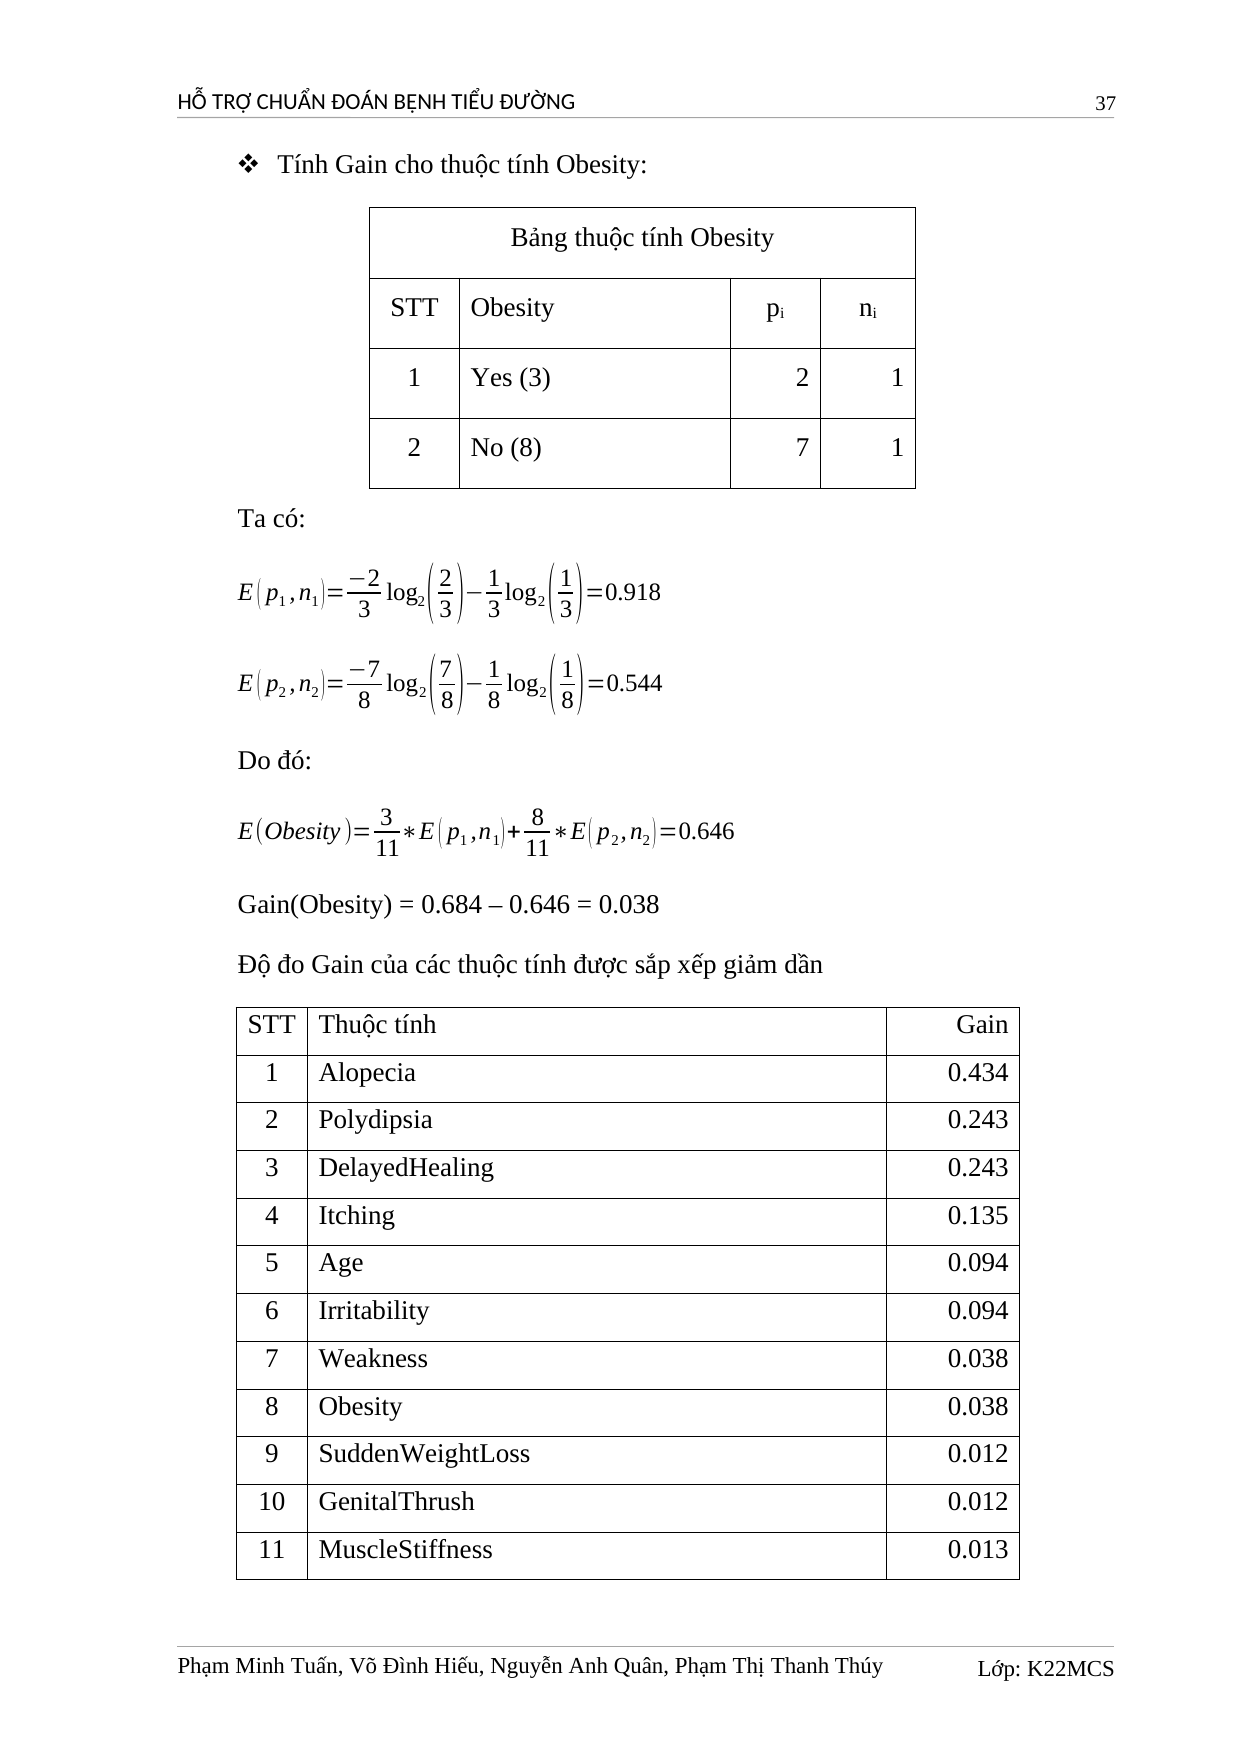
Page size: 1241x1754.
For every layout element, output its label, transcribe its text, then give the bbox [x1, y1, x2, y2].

table_cell Alopecia [308, 1056, 886, 1102]
table_cell GenitalThrush [308, 1485, 886, 1532]
table_cell 7 [237, 1342, 307, 1388]
table_cell 8 [237, 1390, 307, 1436]
table_cell 7 [731, 419, 820, 488]
table_cell 5 [237, 1246, 307, 1293]
table_cell 0.038 [887, 1342, 1019, 1388]
table_header Thuộc tính [308, 1008, 886, 1054]
table_cell 1 [370, 349, 459, 418]
table_cell 9 [237, 1437, 307, 1484]
table_cell 0.243 [887, 1151, 1019, 1198]
table_cell SuddenWeightLoss [308, 1437, 886, 1484]
table_cell 0.243 [887, 1103, 1019, 1150]
table_cell 2 [370, 419, 459, 488]
table_cell ni [821, 279, 915, 348]
text Gain(Obesity) = 0.684 – 0.646 = 0.038 [177, 888, 1107, 920]
text Do đó: [177, 744, 1107, 775]
table_cell 1 [237, 1056, 307, 1102]
table_cell 0.012 [887, 1437, 1019, 1484]
table_header Gain [887, 1008, 1019, 1054]
table_cell 0.135 [887, 1199, 1019, 1245]
table_cell 0.038 [887, 1390, 1019, 1436]
table_cell 1 [821, 349, 915, 418]
table_cell 4 [237, 1199, 307, 1245]
list Tính Gain cho thuộc tính Obesity: [236, 148, 1107, 179]
table_cell 10 [237, 1485, 307, 1532]
table_cell 11 [237, 1533, 307, 1579]
text Độ đo Gain của các thuộc tính được sắp xếp giảm dần [177, 948, 1107, 979]
table_cell No (8) [460, 419, 730, 488]
table_header STT [237, 1008, 307, 1054]
table_cell pi [731, 279, 820, 348]
table_cell 0.013 [887, 1533, 1019, 1579]
table_cell STT [370, 279, 459, 348]
table_cell Age [308, 1246, 886, 1293]
table_cell Polydipsia [308, 1103, 886, 1150]
table_cell 0.012 [887, 1485, 1019, 1532]
table_cell Yes (3) [460, 349, 730, 418]
table_cell Obesity [460, 279, 730, 348]
table_cell DelayedHealing [308, 1151, 886, 1198]
table_cell Irritability [308, 1294, 886, 1341]
table_cell 0.434 [887, 1056, 1019, 1102]
table_cell 6 [237, 1294, 307, 1341]
table_cell 3 [237, 1151, 307, 1198]
table_cell 2 [237, 1103, 307, 1150]
table_cell 0.094 [887, 1246, 1019, 1293]
table_header Bảng thuộc tính Obesity [370, 208, 915, 277]
table_cell 1 [821, 419, 915, 488]
table_cell MuscleStiffness [308, 1533, 886, 1579]
table_cell Obesity [308, 1390, 886, 1436]
table_cell Weakness [308, 1342, 886, 1388]
table_cell Itching [308, 1199, 886, 1245]
table_cell 2 [731, 349, 820, 418]
text Ta có: [237, 502, 1107, 533]
table_cell 0.094 [887, 1294, 1019, 1341]
